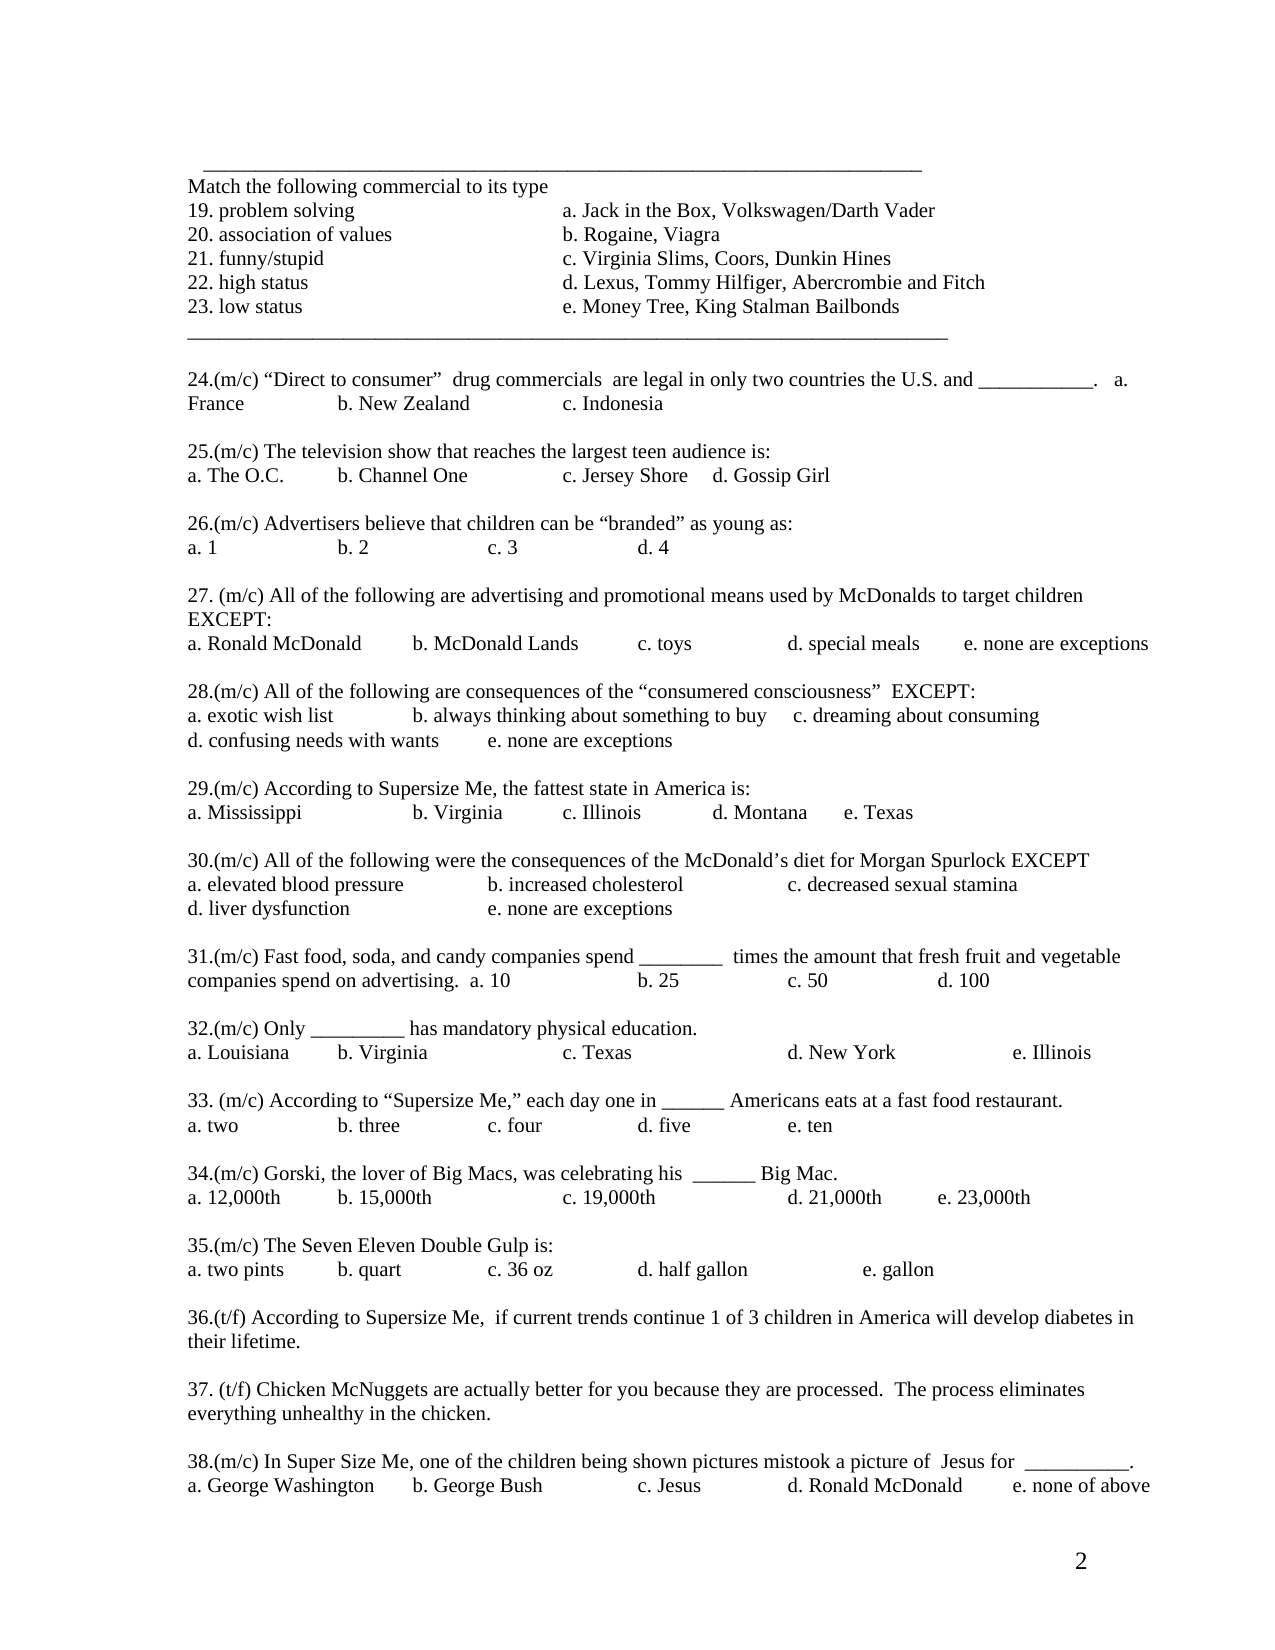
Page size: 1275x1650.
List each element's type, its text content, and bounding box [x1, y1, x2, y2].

text 20. association of values b. Rogaine, Viagra [187, 222, 1162, 246]
text 28.(m/c) All of the following are consequences of the “consumered consciousness” EXCEPT: [187, 679, 1162, 703]
text d. liver dysfunction e. none are exceptions [187, 896, 1162, 920]
text a. 1 b. 2 c. 3 d. 4 [187, 535, 1162, 559]
text 29.(m/c) According to Supersize Me, the fattest state in is: [187, 776, 1162, 800]
text a. Ronald McDonald b. McDonald Lands c. toys d. special meals e. none are exceptions [187, 631, 1162, 655]
text 22. high status d. Lexus, Tommy Hilfiger, Abercrombie and Fitch [187, 270, 1162, 294]
text 26.(m/c) Advertisers believe that children can be “branded” as young as: [187, 511, 1162, 535]
text 33. (m/c) According to “Supersize Me,” each day one in ______ Americans eats at a fast food restaurant. [187, 1088, 1162, 1112]
text 30.(m/c) All of the following were the consequences of the McDonald’s diet for Morgan Spurlock EXCEPT [187, 848, 1162, 872]
text 19. problem solving a. Jack in the Box, Volkswagen/Darth Vader [187, 198, 1162, 222]
text 25.(m/c) The television show that reaches the largest teen audience is: [187, 439, 1162, 463]
text 32.(m/c) Only _________ has mandatory physical education. [187, 1016, 1162, 1040]
text _____________________________________________________________________ [187, 150, 1087, 174]
text Match the following commercial to its type [187, 174, 1162, 198]
text a. The O.C. b. Channel One c. d. Gossip Girl [187, 463, 1162, 487]
text 36.(t/f) According to Supersize Me, if current trends continue 1 of 3 children in will develop diabetes in their lifetime. [187, 1305, 1162, 1353]
text 24.(m/c) “Direct to consumer” drug commercials are legal in only two countries the and ___________. a. b. c. [187, 367, 1162, 415]
text a. elevated blood pressure b. increased cholesterol c. decreased sexual stamina [187, 872, 1162, 896]
text a. b. c. d. e. [187, 1040, 1162, 1064]
text 31.(m/c) Fast food, soda, and candy companies spend ________ times the amount that fresh fruit and vegetable companies spend on advertising. a. 10 b. 25 c. 50 d. 100 [187, 944, 1162, 992]
text a. two pints b. quart c. 36 oz d. half gallon e. gallon [187, 1257, 1162, 1281]
text 21. funny/stupid c. Virginia Slims, Coors, Dunkin Hines [187, 246, 1162, 270]
text a. George Washington b. George Bush c. Jesus d. Ronald McDonald e. none of above [187, 1473, 1162, 1497]
text 34.(m/c) Gorski, the lover of Big Macs, was celebrating his ______ Big Mac. [187, 1161, 1162, 1185]
text 23. low status e. Money Tree, King Stalman Bailbonds _________________________________________________________________________ [187, 294, 1162, 342]
text a. two b. three c. four d. five e. ten [187, 1112, 1162, 1137]
text a. 12,000th b. 15,000th c. 19,000th d. 21,000th e. 23,000th [187, 1185, 1162, 1209]
text 38.(m/c) In Super Size Me, one of the children being shown pictures mistook a picture of Jesus for __________. [187, 1449, 1162, 1473]
text d. confusing needs with wants e. none are exceptions [187, 727, 1162, 752]
text 35.(m/c) The Seven Eleven Double Gulp is: [187, 1233, 1162, 1257]
text 37. (t/f) Chicken McNuggets are actually better for you because they are processed. The process eliminates everything unhealthy in the chicken. [187, 1377, 1162, 1425]
text a. b. c. d. e. [187, 800, 1162, 824]
text a. exotic wish list b. always thinking about something to buy c. dreaming about consuming [187, 703, 1162, 727]
text 27. (m/c) All of the following are advertising and promotional means used by McDonalds to target children EXCEPT: [187, 583, 1162, 631]
